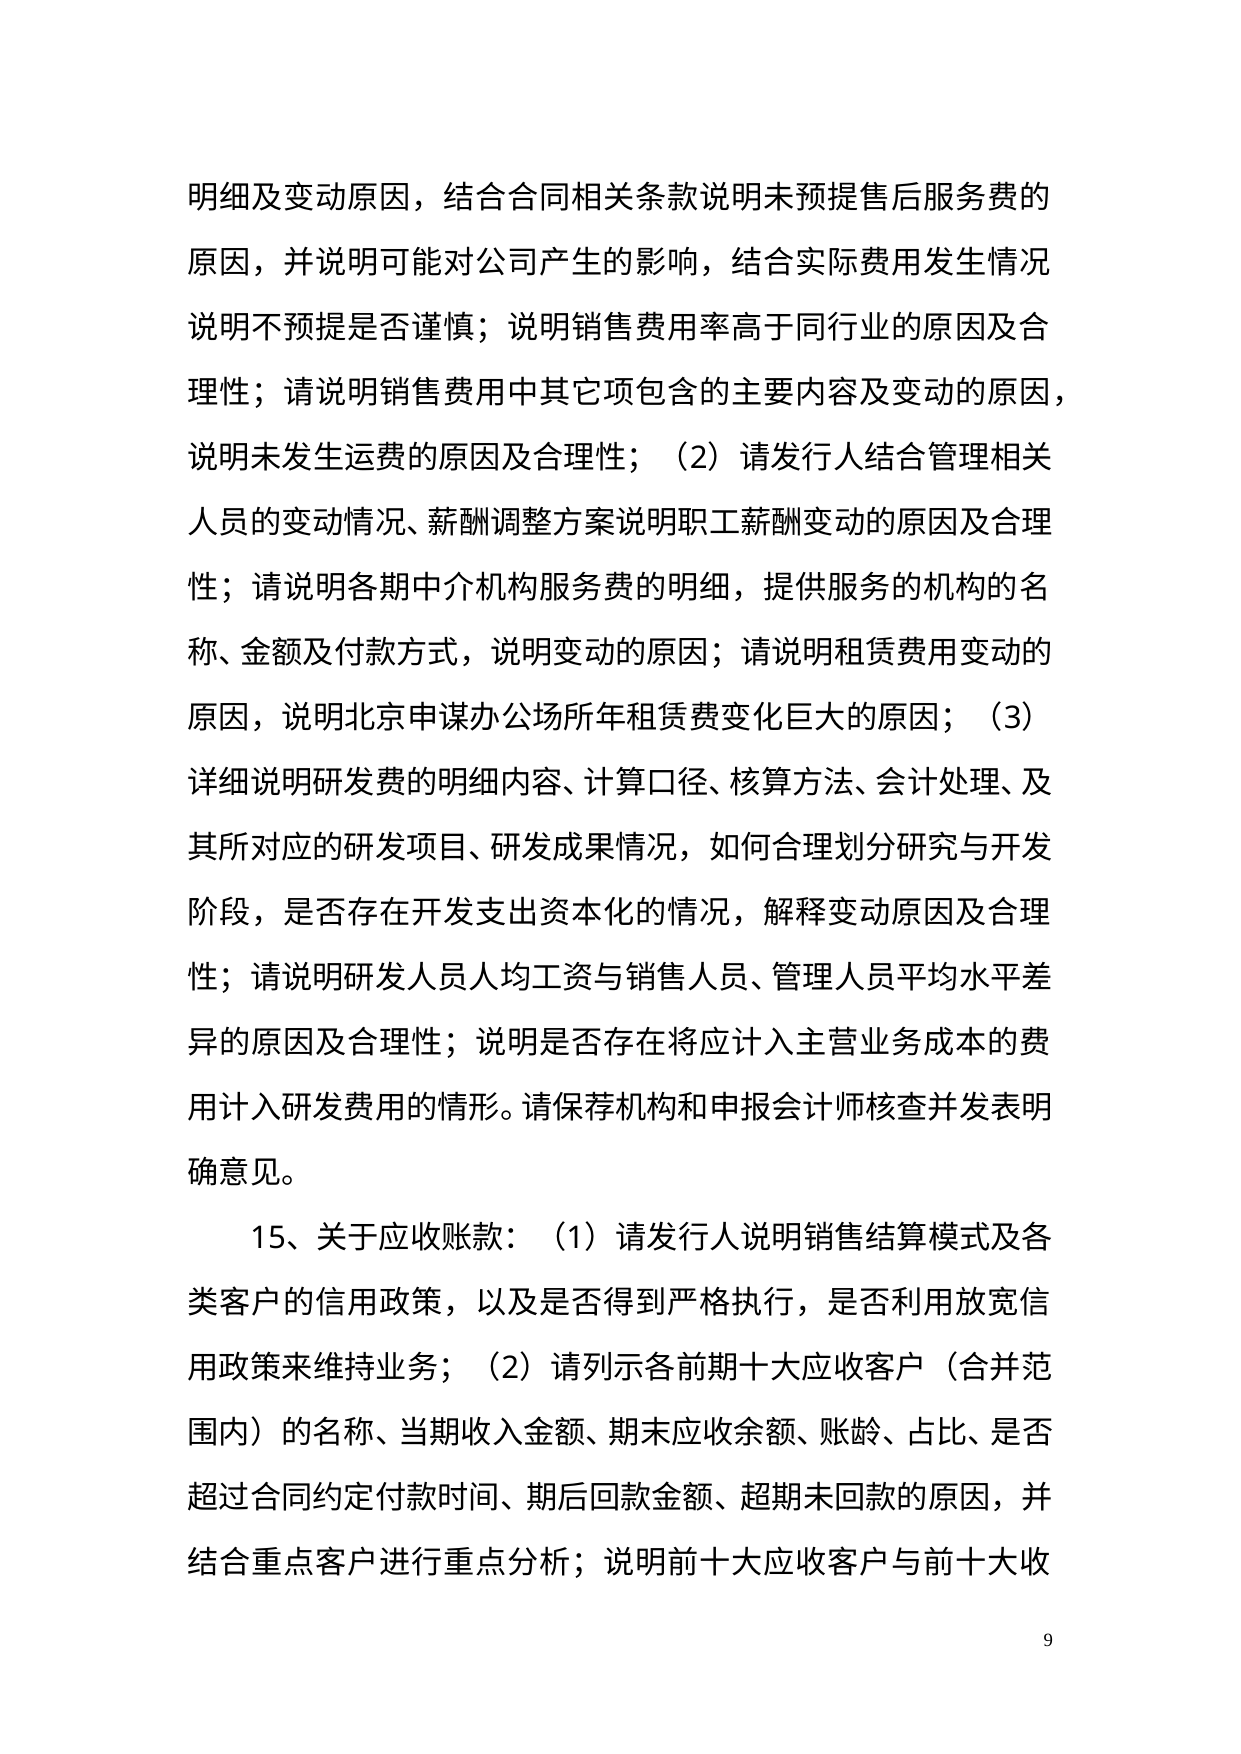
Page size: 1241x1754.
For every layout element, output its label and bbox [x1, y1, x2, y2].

text [187, 1267, 1053, 1592]
text [187, 162, 1053, 1267]
